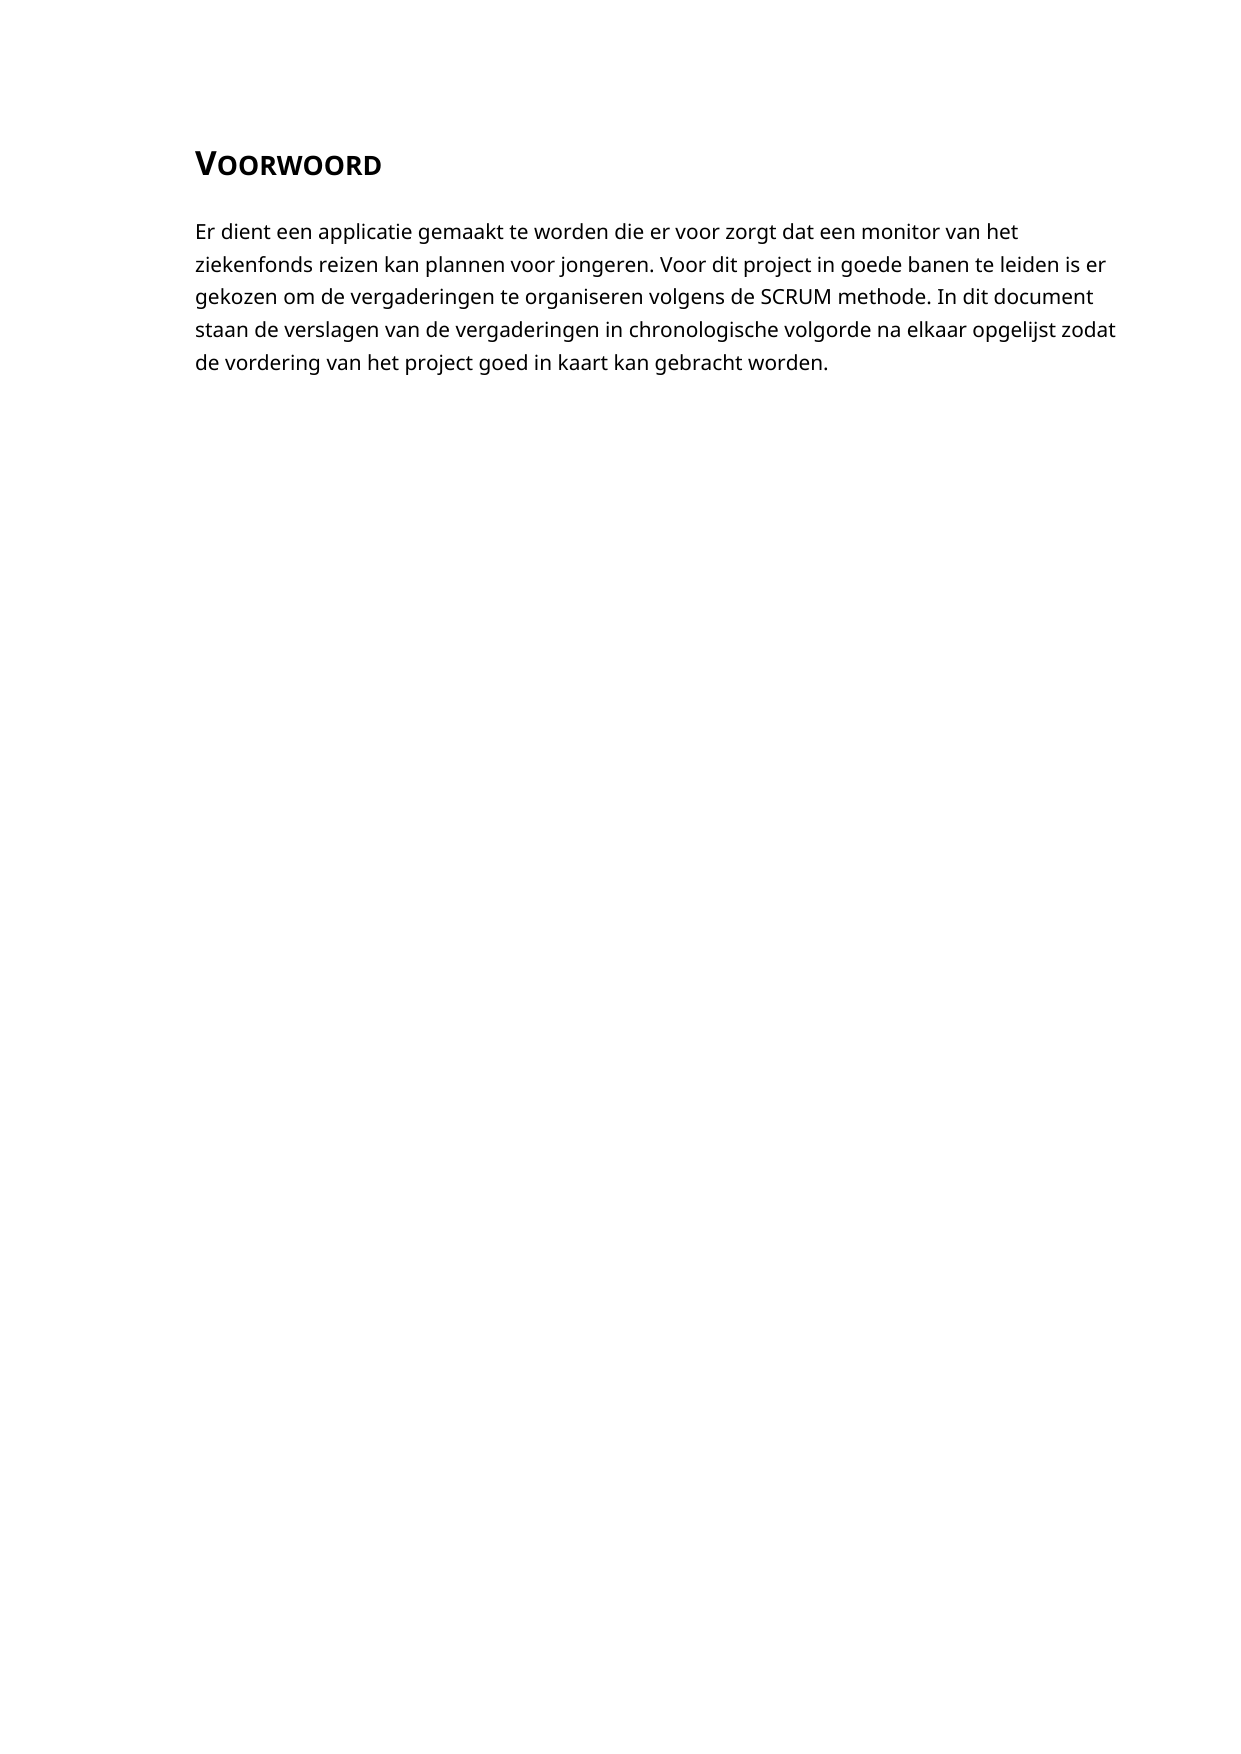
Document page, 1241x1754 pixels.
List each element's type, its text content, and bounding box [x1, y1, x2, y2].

text Voorwoord [195, 140, 1122, 186]
text Er dient een applicatie gemaakt te worden die er voor zorgt dat een monitor van het ziekenfonds reizen kan plannen voor jongeren. Voor dit project in goede banen te leiden is er gekozen om de vergaderingen te organiseren volgens de SCRUM methode. In dit document staan de verslagen van de vergaderingen in chronologische volgorde na elkaar opgelijst zodat de vordering van het project goed in kaart kan gebracht worden. [195, 217, 1122, 376]
